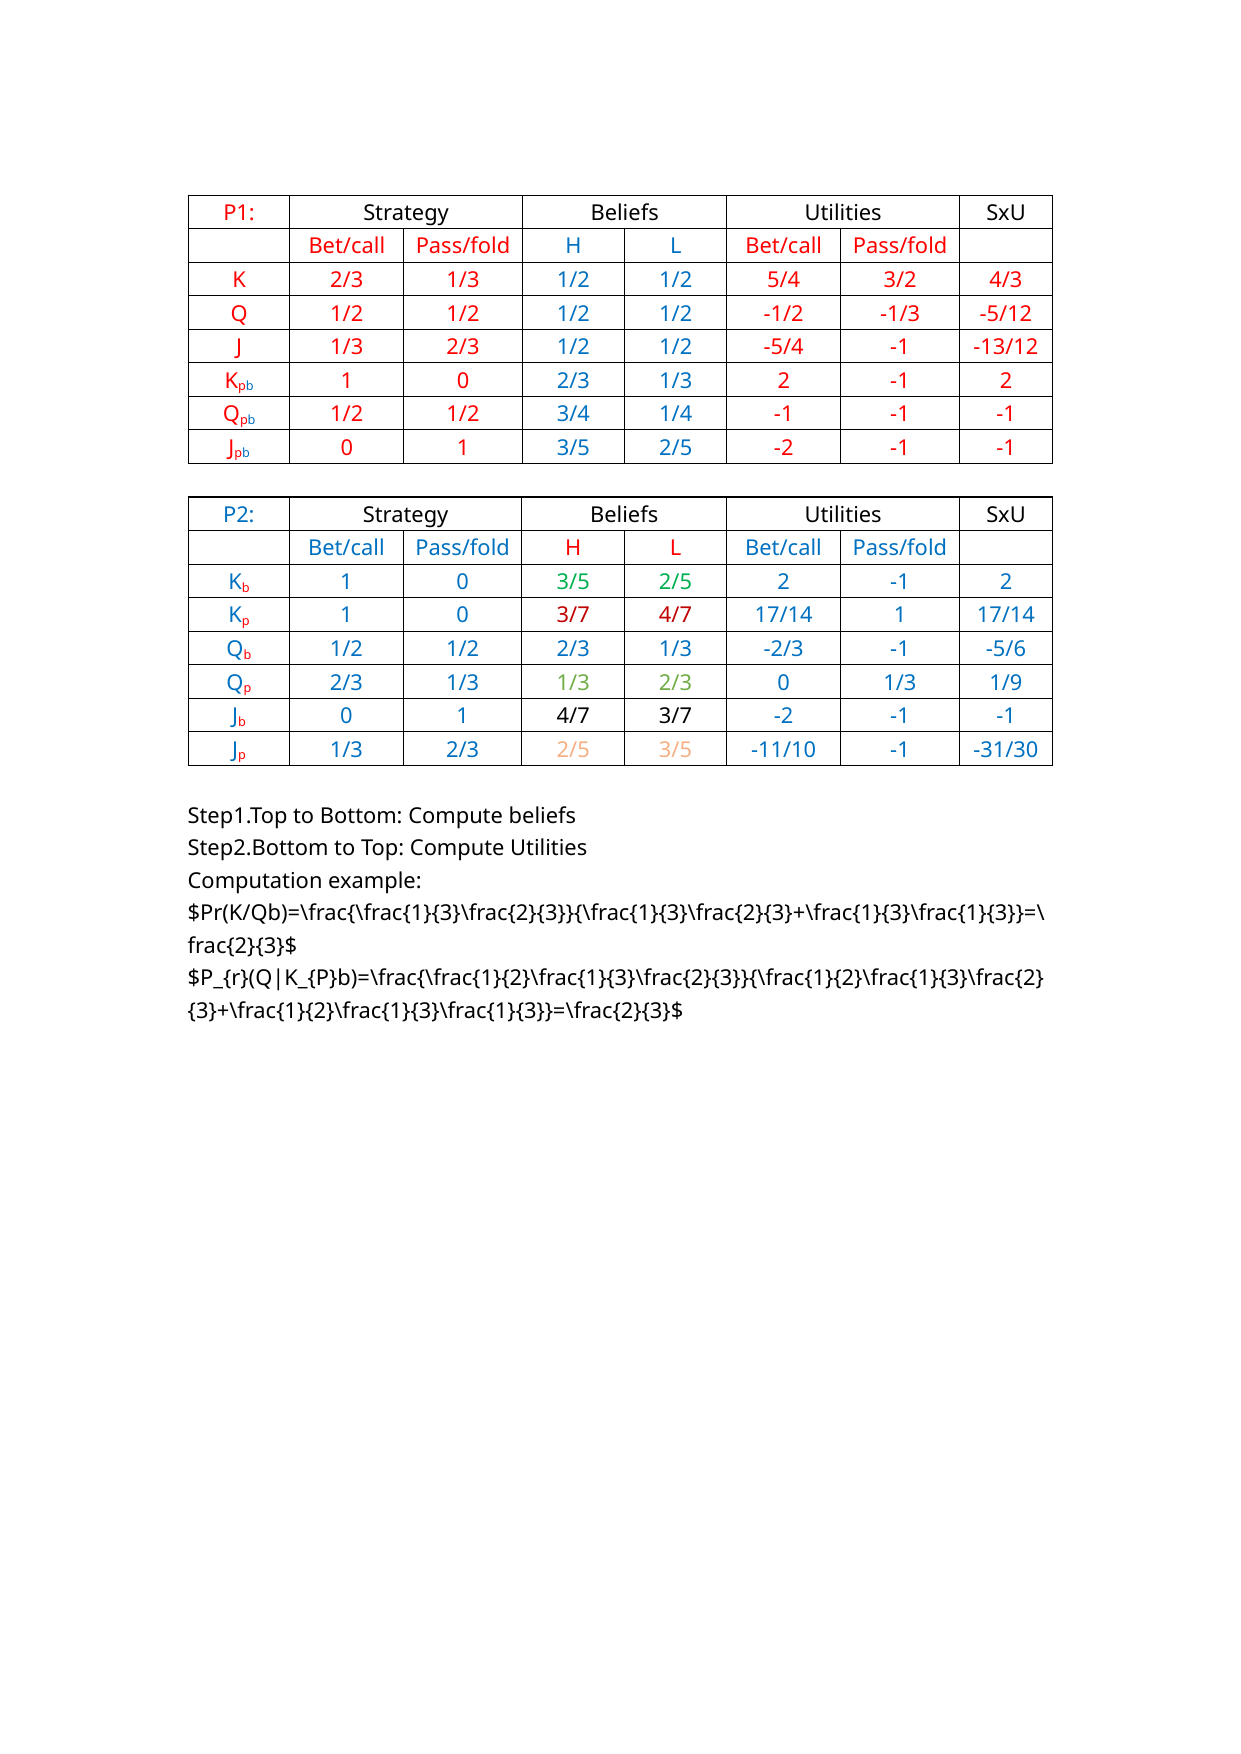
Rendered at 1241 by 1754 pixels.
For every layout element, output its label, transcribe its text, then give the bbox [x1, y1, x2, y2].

table_cell 0 [290, 430, 403, 463]
table_cell 1 [290, 363, 403, 396]
table_header Utilities [727, 498, 959, 530]
table_cell -1 [960, 699, 1052, 731]
table_cell K [189, 263, 289, 295]
table_cell 1/2 [625, 296, 726, 329]
table_cell -1 [841, 699, 959, 731]
table_cell 2/3 [404, 330, 522, 362]
table_cell -1/2 [727, 296, 840, 329]
table_cell -1 [841, 732, 959, 765]
table_cell Qp [189, 665, 289, 698]
table_cell Qb [189, 632, 289, 664]
table_cell 1/3 [625, 363, 726, 396]
table_cell Bet/call [290, 229, 403, 262]
table_header Strategy [290, 196, 522, 228]
table_cell 1/2 [290, 296, 403, 329]
table_cell -1/3 [841, 296, 959, 329]
table_cell 1/2 [404, 397, 522, 429]
table_cell 3/5 [625, 732, 726, 765]
table_cell -1 [841, 430, 959, 463]
table_cell 0 [404, 598, 521, 631]
table_cell 2/5 [625, 430, 726, 463]
table_cell 1 [290, 565, 403, 597]
table_cell 2/5 [625, 565, 726, 597]
table_cell [189, 531, 289, 563]
table_header Beliefs [522, 498, 726, 530]
text Computation example: [187, 863, 1053, 896]
table_cell -1 [727, 397, 840, 429]
table_cell Jb [189, 699, 289, 731]
table_cell 1 [841, 598, 959, 631]
table_cell 1/2 [625, 263, 726, 295]
text $Pr(K/Qb)=\frac{\frac{1}{3}\frac{2}{3}}{\frac{1}{3}\frac{2}{3}+\frac{1}{3}\frac{1}{3}}=\frac{2}{3}$ [187, 896, 1053, 961]
table_header P1: [189, 196, 289, 228]
table_cell 2/3 [404, 732, 521, 765]
table_cell 1/2 [523, 296, 624, 329]
table_cell -5/6 [960, 632, 1052, 664]
table_cell 1/2 [625, 330, 726, 362]
table_cell 2 [727, 363, 840, 396]
table_cell -1 [841, 363, 959, 396]
table_cell 3/7 [625, 699, 726, 731]
table_cell -1 [960, 430, 1052, 463]
table_cell L [625, 531, 726, 563]
table_cell -1 [841, 397, 959, 429]
table_cell 2 [727, 565, 840, 597]
table_cell -2 [727, 430, 840, 463]
table_cell 1 [290, 598, 403, 631]
table_cell Jp [189, 732, 289, 765]
table_header Strategy [290, 498, 521, 530]
table_cell 1/3 [841, 665, 959, 698]
table_cell H [522, 531, 624, 563]
table_header SxU [960, 498, 1052, 530]
table_cell 1/2 [404, 632, 521, 664]
table_cell 0 [404, 363, 522, 396]
table_cell 0 [727, 665, 840, 698]
table_cell Qpb [189, 397, 289, 429]
table_cell Bet/call [727, 229, 840, 262]
table_cell Pass/fold [841, 531, 959, 563]
table_cell 2/5 [522, 732, 624, 765]
table_cell -2/3 [727, 632, 840, 664]
table_cell 4/3 [960, 263, 1052, 295]
table_cell 17/14 [727, 598, 840, 631]
table_cell 1/3 [522, 665, 624, 698]
table_cell 3/4 [523, 397, 624, 429]
table_cell 1/2 [523, 263, 624, 295]
table_cell Bet/call [290, 531, 403, 563]
table_cell 0 [290, 699, 403, 731]
table_cell -1 [841, 565, 959, 597]
table_cell Q [189, 296, 289, 329]
table_header SxU [960, 196, 1052, 228]
table_cell Kpb [189, 363, 289, 396]
table_cell J [189, 330, 289, 362]
table_cell L [625, 229, 726, 262]
table_cell -13/12 [960, 330, 1052, 362]
table_cell -1 [841, 632, 959, 664]
table_cell 1 [404, 430, 522, 463]
table_cell 4/7 [522, 699, 624, 731]
text Step1.Top to Bottom: Compute beliefs [187, 798, 1053, 831]
table_cell 1/2 [523, 330, 624, 362]
table_cell 3/7 [522, 598, 624, 631]
table_cell 1/9 [960, 665, 1052, 698]
table_cell -1 [841, 330, 959, 362]
table_cell 4/7 [625, 598, 726, 631]
table_cell 1/2 [404, 296, 522, 329]
table_cell 2/3 [290, 665, 403, 698]
table_cell 3/5 [523, 430, 624, 463]
table_cell -2 [727, 699, 840, 731]
table_cell 2/3 [522, 632, 624, 664]
text $P_{r}(Q|K_{P}b)=\frac{\frac{1}{2}\frac{1}{3}\frac{2}{3}}{\frac{1}{2}\frac{1}{3}\frac{2}{3}+\frac{1}{2}\frac{1}{3}\frac{1}{3}}=\frac{2}{3}$ [187, 961, 1053, 1026]
table_cell Pass/fold [841, 229, 959, 262]
table_cell 1 [404, 699, 521, 731]
table_cell 2/3 [625, 665, 726, 698]
table_cell 1/3 [290, 732, 403, 765]
table_cell Jpb [189, 430, 289, 463]
table_cell 2/3 [290, 263, 403, 295]
table_cell -11/10 [727, 732, 840, 765]
table_cell Pass/fold [404, 229, 522, 262]
table_cell -5/12 [960, 296, 1052, 329]
table_cell 1/3 [290, 330, 403, 362]
table_cell 3/2 [841, 263, 959, 295]
table_cell Kb [189, 565, 289, 597]
table_cell 2 [960, 565, 1052, 597]
table_cell Bet/call [727, 531, 840, 563]
table_cell Pass/fold [404, 531, 521, 563]
table_header Utilities [727, 196, 959, 228]
table_cell -1 [960, 397, 1052, 429]
table_cell 2/3 [523, 363, 624, 396]
table_cell 1/2 [290, 632, 403, 664]
table_cell 3/5 [522, 565, 624, 597]
table_cell [960, 229, 1052, 262]
table_cell 1/3 [404, 263, 522, 295]
table_cell -31/30 [960, 732, 1052, 765]
table_header Beliefs [523, 196, 726, 228]
table_cell H [523, 229, 624, 262]
table_cell 1/4 [625, 397, 726, 429]
table_cell 1/3 [625, 632, 726, 664]
text Step2.Bottom to Top: Compute Utilities [187, 831, 1053, 863]
table_cell [189, 229, 289, 262]
table_cell 0 [404, 565, 521, 597]
table_cell -5/4 [727, 330, 840, 362]
table_cell [960, 531, 1052, 563]
table_cell Kp [189, 598, 289, 631]
table_cell 5/4 [727, 263, 840, 295]
table_cell 17/14 [960, 598, 1052, 631]
table_cell 1/3 [404, 665, 521, 698]
table_header P2: [189, 498, 289, 530]
table_cell 2 [960, 363, 1052, 396]
table_cell 1/2 [290, 397, 403, 429]
